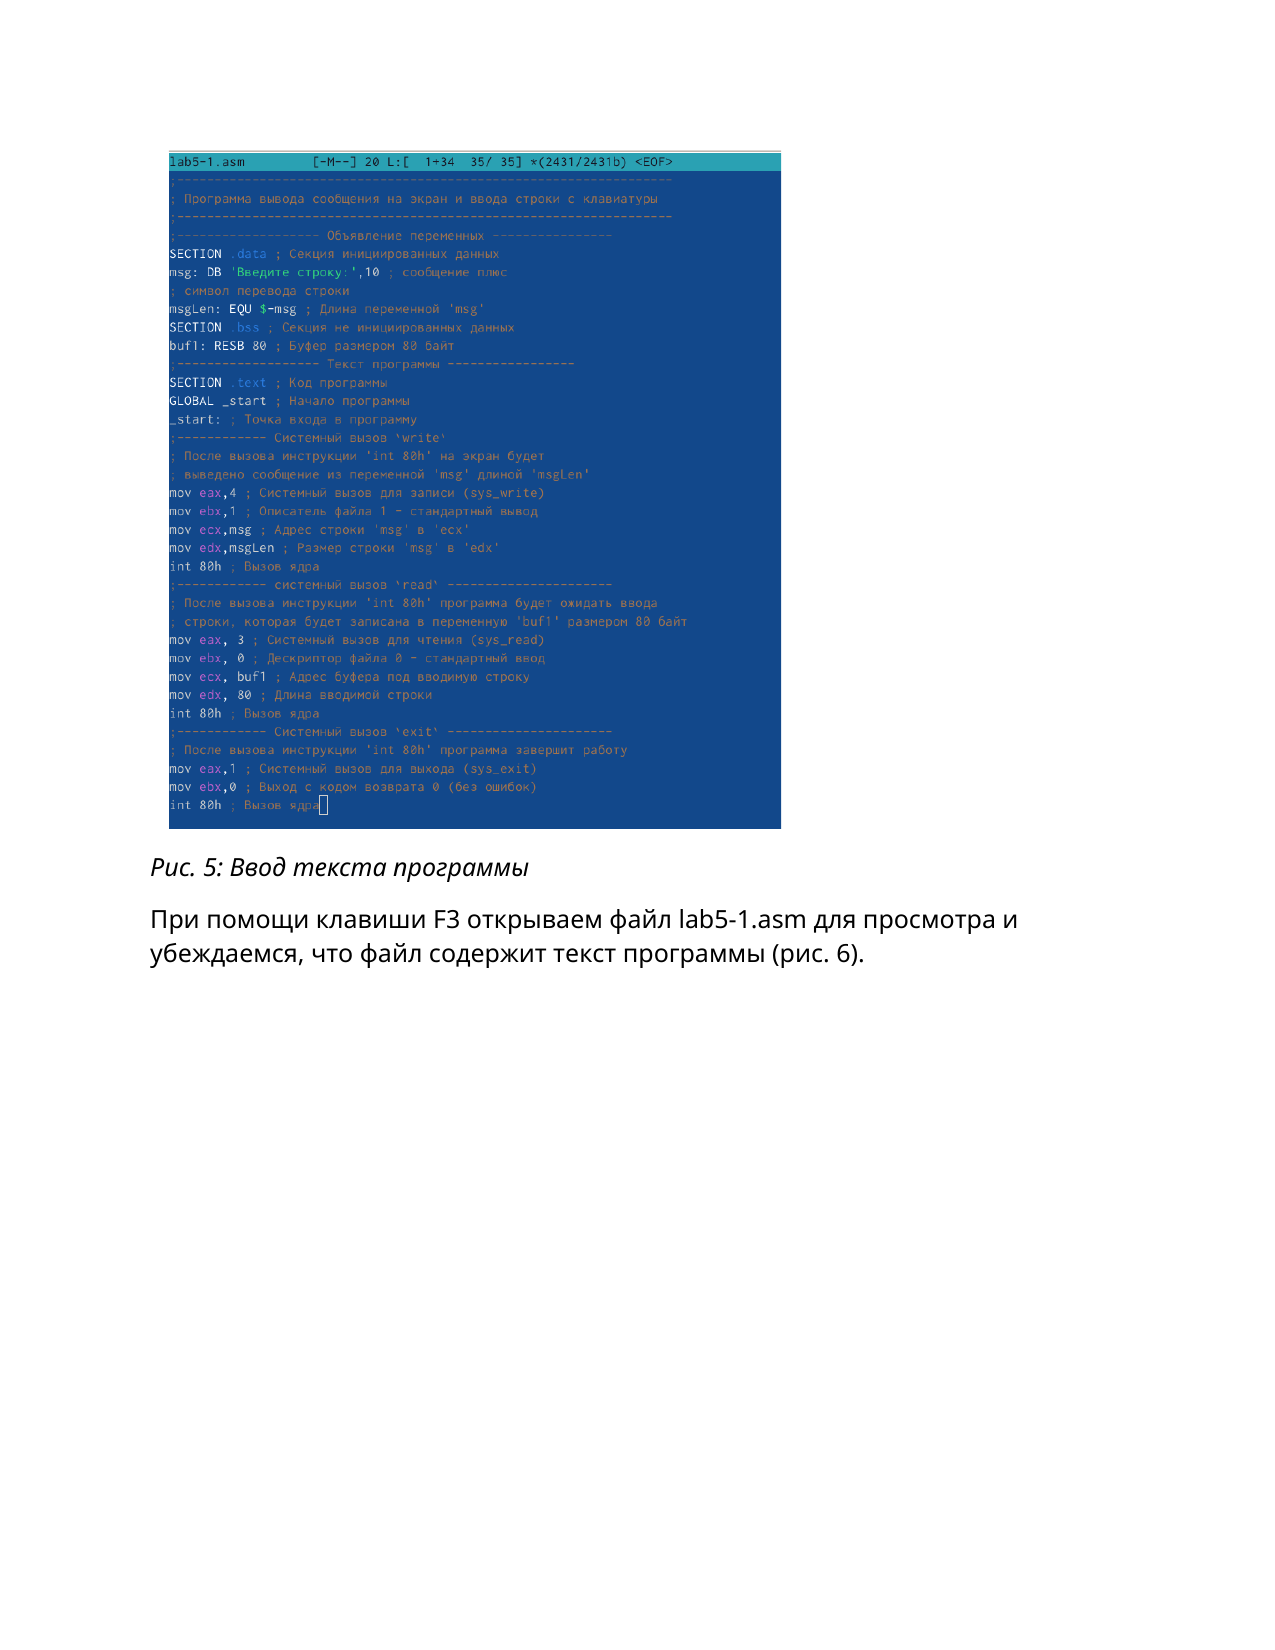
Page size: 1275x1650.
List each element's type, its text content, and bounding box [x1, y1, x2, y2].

picture [168, 150, 782, 829]
text При помощи клавиши F3 открываем файл lab5-1.asm для просмотра и убеждаемся, что файл содержит текст программы (рис. 6). [150, 902, 1125, 970]
text Рис. 5: Ввод текста программы [150, 849, 1125, 883]
